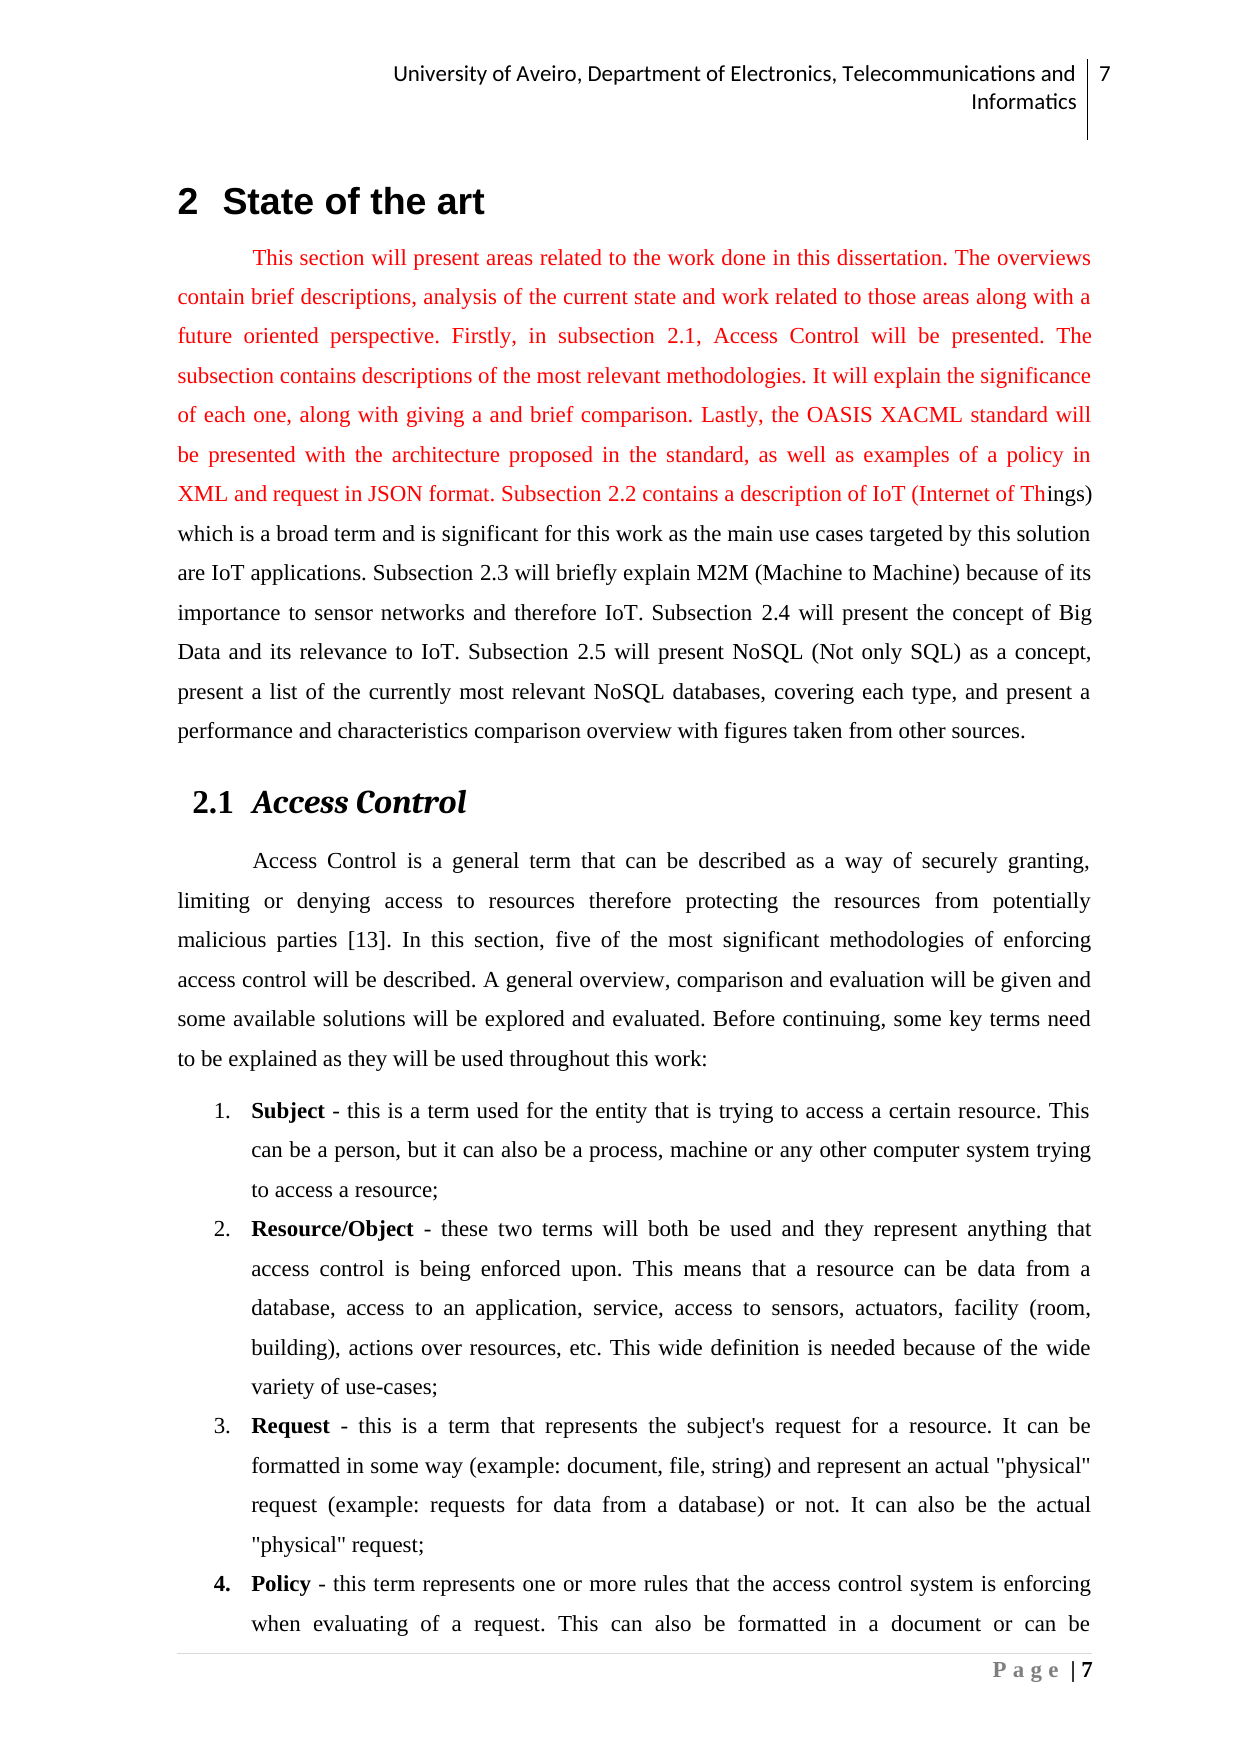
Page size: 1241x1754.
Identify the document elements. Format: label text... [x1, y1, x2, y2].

list Request - this is a term that represents the subject's request for a resource. It can be formatted in some way (example: document, file, string) and represent an actual "physical" request (example: requests for data from a database) or not. It can also be the actual "physical" request; [213, 1412, 1092, 1557]
list Subject - this is a term used for the entity that is trying to access a certain resource. This can be a person, but it can also be a process, machine or any other computer system trying to access a resource; [213, 1097, 1092, 1202]
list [213, 1570, 1092, 1636]
list Resource/Object - these two terms will both be used and they represent anything that access control is being enforced upon. This means that a resource can be data from a database, access to an application, service, access to sensors, actuators, facility (room, building), actions over resources, etc. This wide definition is needed because of the wide variety of use-cases; [213, 1215, 1092, 1399]
subtitle Access Control [192, 782, 1092, 821]
subtitle State of the art [177, 179, 1092, 222]
text Access Control is a general term that can be described as a way of securely granting, limiting or denying access to resources therefore protecting the resources from potentially malicious parties . In this section, five of the most significant methodologies of enforcing access control will be described. A general overview, comparison and evaluation will be given and some available solutions will be explored and evaluated. Before continuing, some key terms need to be explained as they will be used throughout this work: [177, 847, 1092, 1071]
